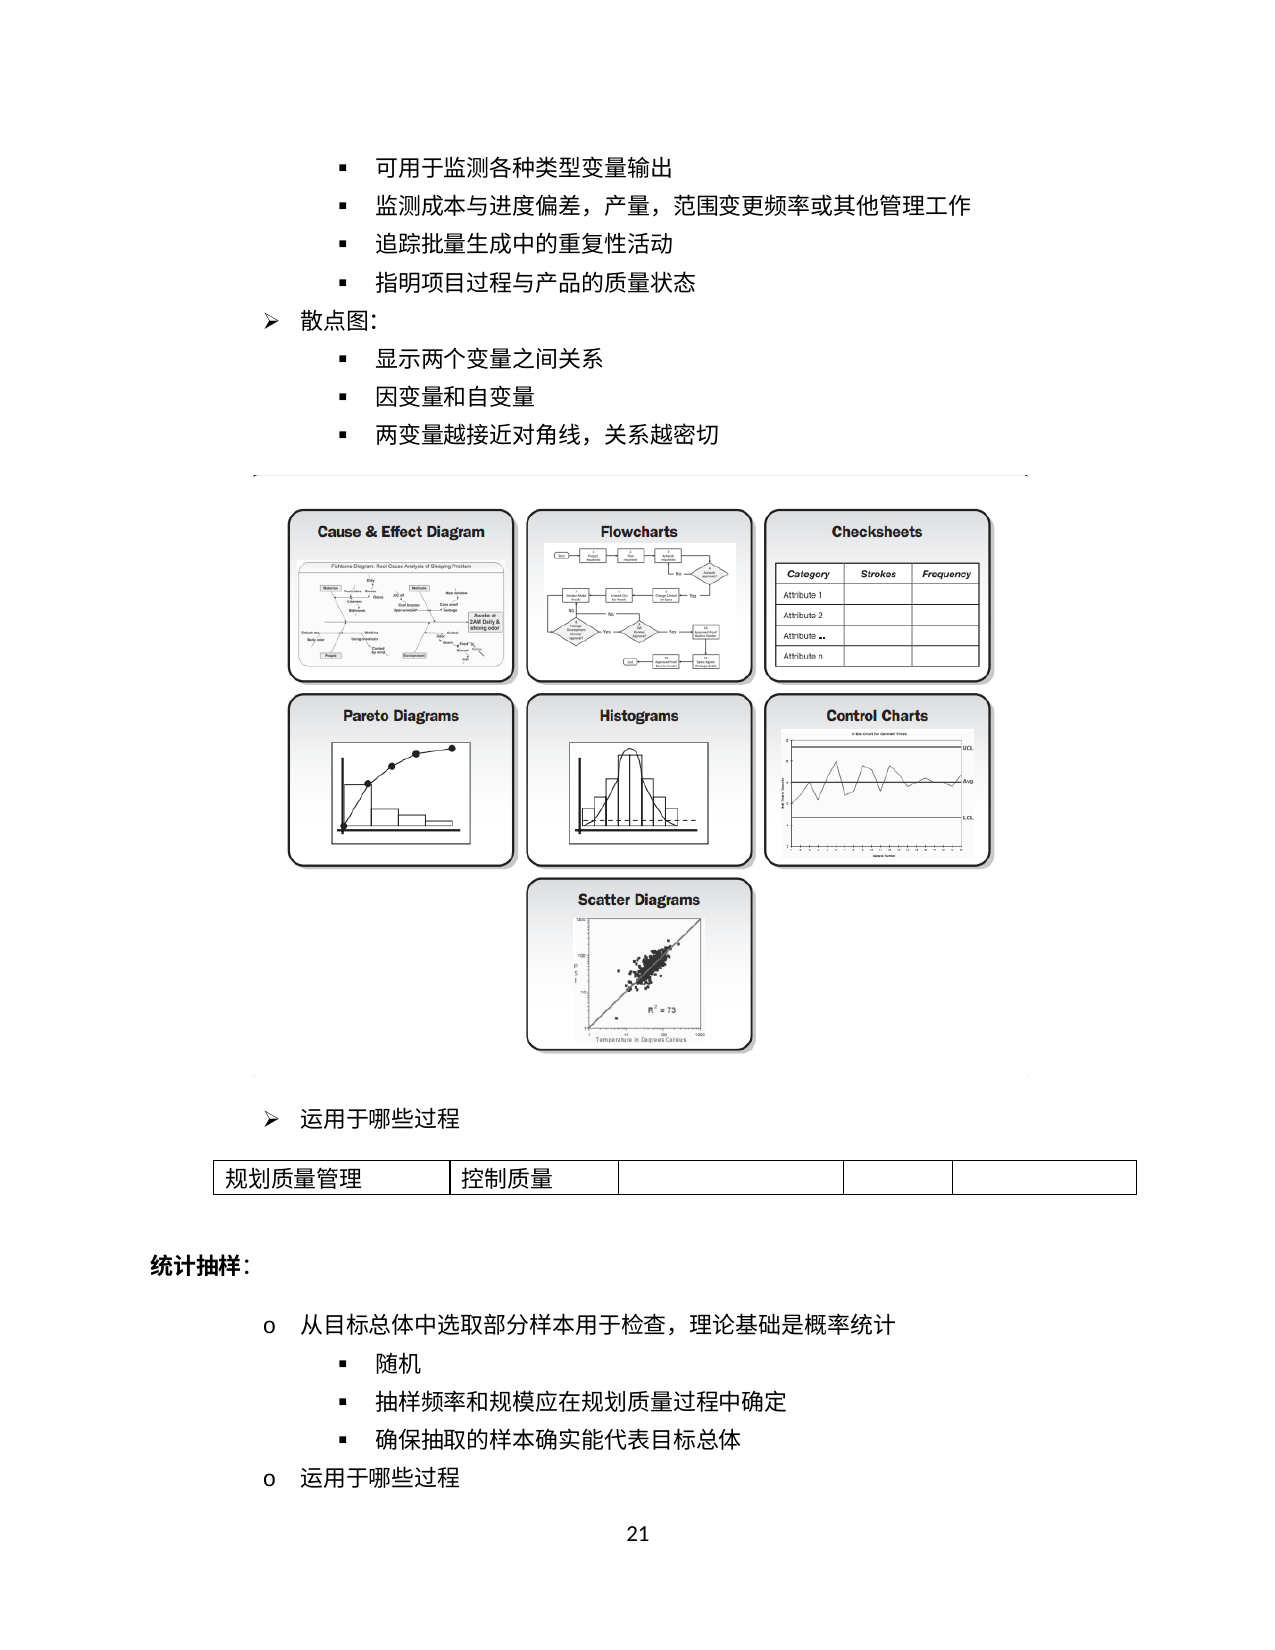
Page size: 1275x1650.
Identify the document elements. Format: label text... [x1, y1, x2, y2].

table_header [844, 1161, 952, 1194]
table_header 控制质量 [451, 1161, 618, 1194]
table_header [953, 1161, 1136, 1194]
picture [253, 475, 1028, 1076]
list 显示两个变量之间关系 [337, 341, 1125, 374]
list 抽样频率和规模应在规划质量过程中确定 [337, 1384, 1125, 1417]
list 监测成本与进度偏差，产量，范围变更频率或其他管理工作 [337, 188, 1125, 221]
list 指明项目过程与产品的质量状态 [337, 264, 1125, 298]
list 运用于哪些过程 [262, 1460, 1125, 1493]
table_header [619, 1161, 843, 1194]
text 统计抽样： [150, 1248, 1125, 1281]
table_header 规划质量管理 [214, 1161, 449, 1194]
list 散点图： [262, 302, 1125, 336]
list 因变量和自变量 [337, 379, 1125, 412]
list 确保抽取的样本确实能代表目标总体 [337, 1422, 1125, 1455]
list 追踪批量生成中的重复性活动 [337, 226, 1125, 259]
list 可用于监测各种类型变量输出 [337, 150, 1125, 183]
list 运用于哪些过程 [262, 1101, 1125, 1134]
list 从目标总体中选取部分样本用于检查，理论基础是概率统计 [262, 1307, 1125, 1341]
list 随机 [337, 1346, 1125, 1379]
list 两变量越接近对角线，关系越密切 [337, 417, 1125, 450]
